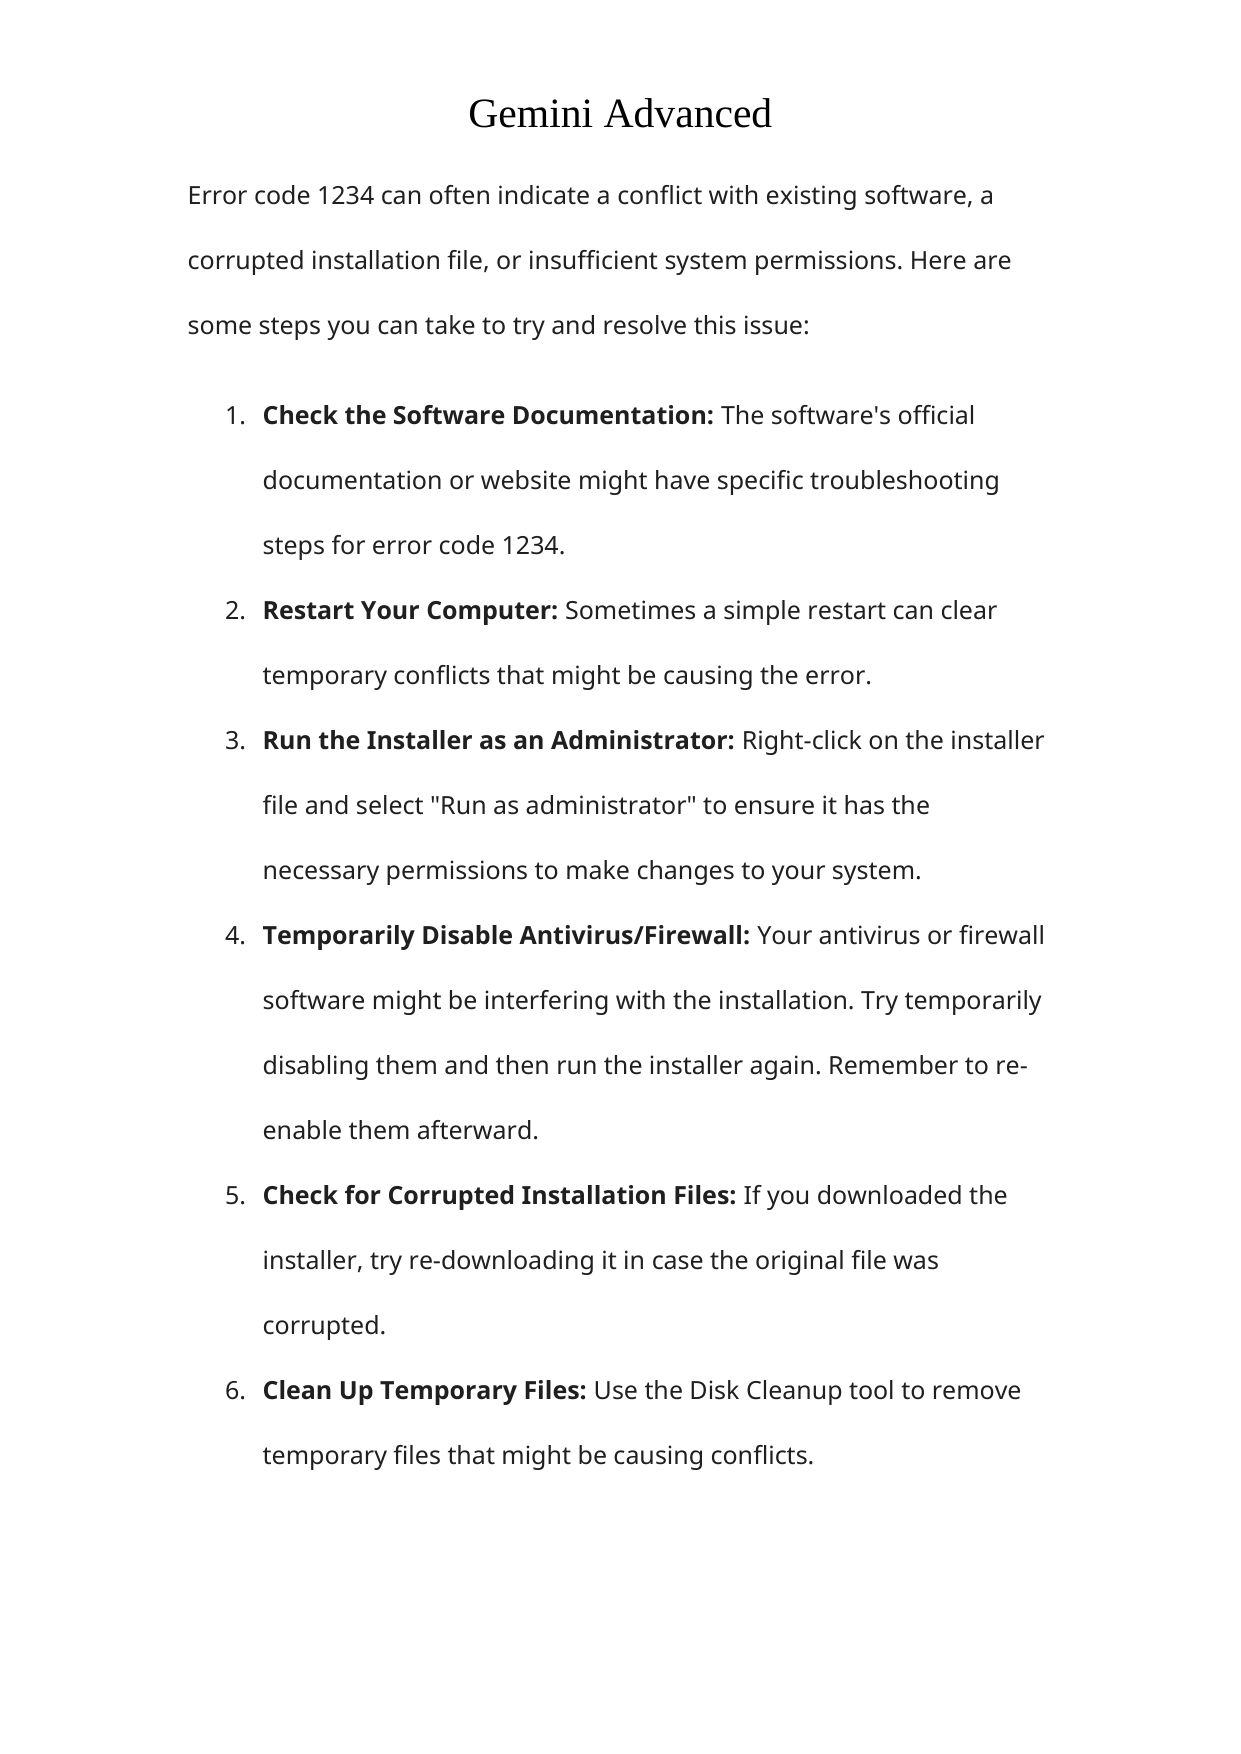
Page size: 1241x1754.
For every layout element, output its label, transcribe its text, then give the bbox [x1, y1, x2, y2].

list Restart Your Computer: Sometimes a simple restart can clear temporary conflicts that might be causing the error. [225, 577, 1053, 707]
list Check the Software Documentation: The software's official documentation or website might have specific troubleshooting steps for error code 1234. [225, 382, 1053, 577]
list Clean Up Temporary Files: Use the Disk Cleanup tool to remove temporary files that might be causing conflicts. [225, 1357, 1053, 1487]
list Run the Installer as an Administrator: Right-click on the installer file and select "Run as administrator" to ensure it has the necessary permissions to make changes to your system. [225, 707, 1053, 902]
list Temporarily Disable Antivirus/Firewall: Your antivirus or firewall software might be interfering with the installation. Try temporarily disabling them and then run the installer again. Remember to re-enable them afterward. [225, 902, 1053, 1162]
text Error code 1234 can often indicate a conflict with existing software, a corrupted installation file, or insufficient system permissions. Here are some steps you can take to try and resolve this issue: [187, 162, 1053, 357]
list Check for Corrupted Installation Files: If you downloaded the installer, try re-downloading it in case the original file was corrupted. [225, 1162, 1053, 1357]
